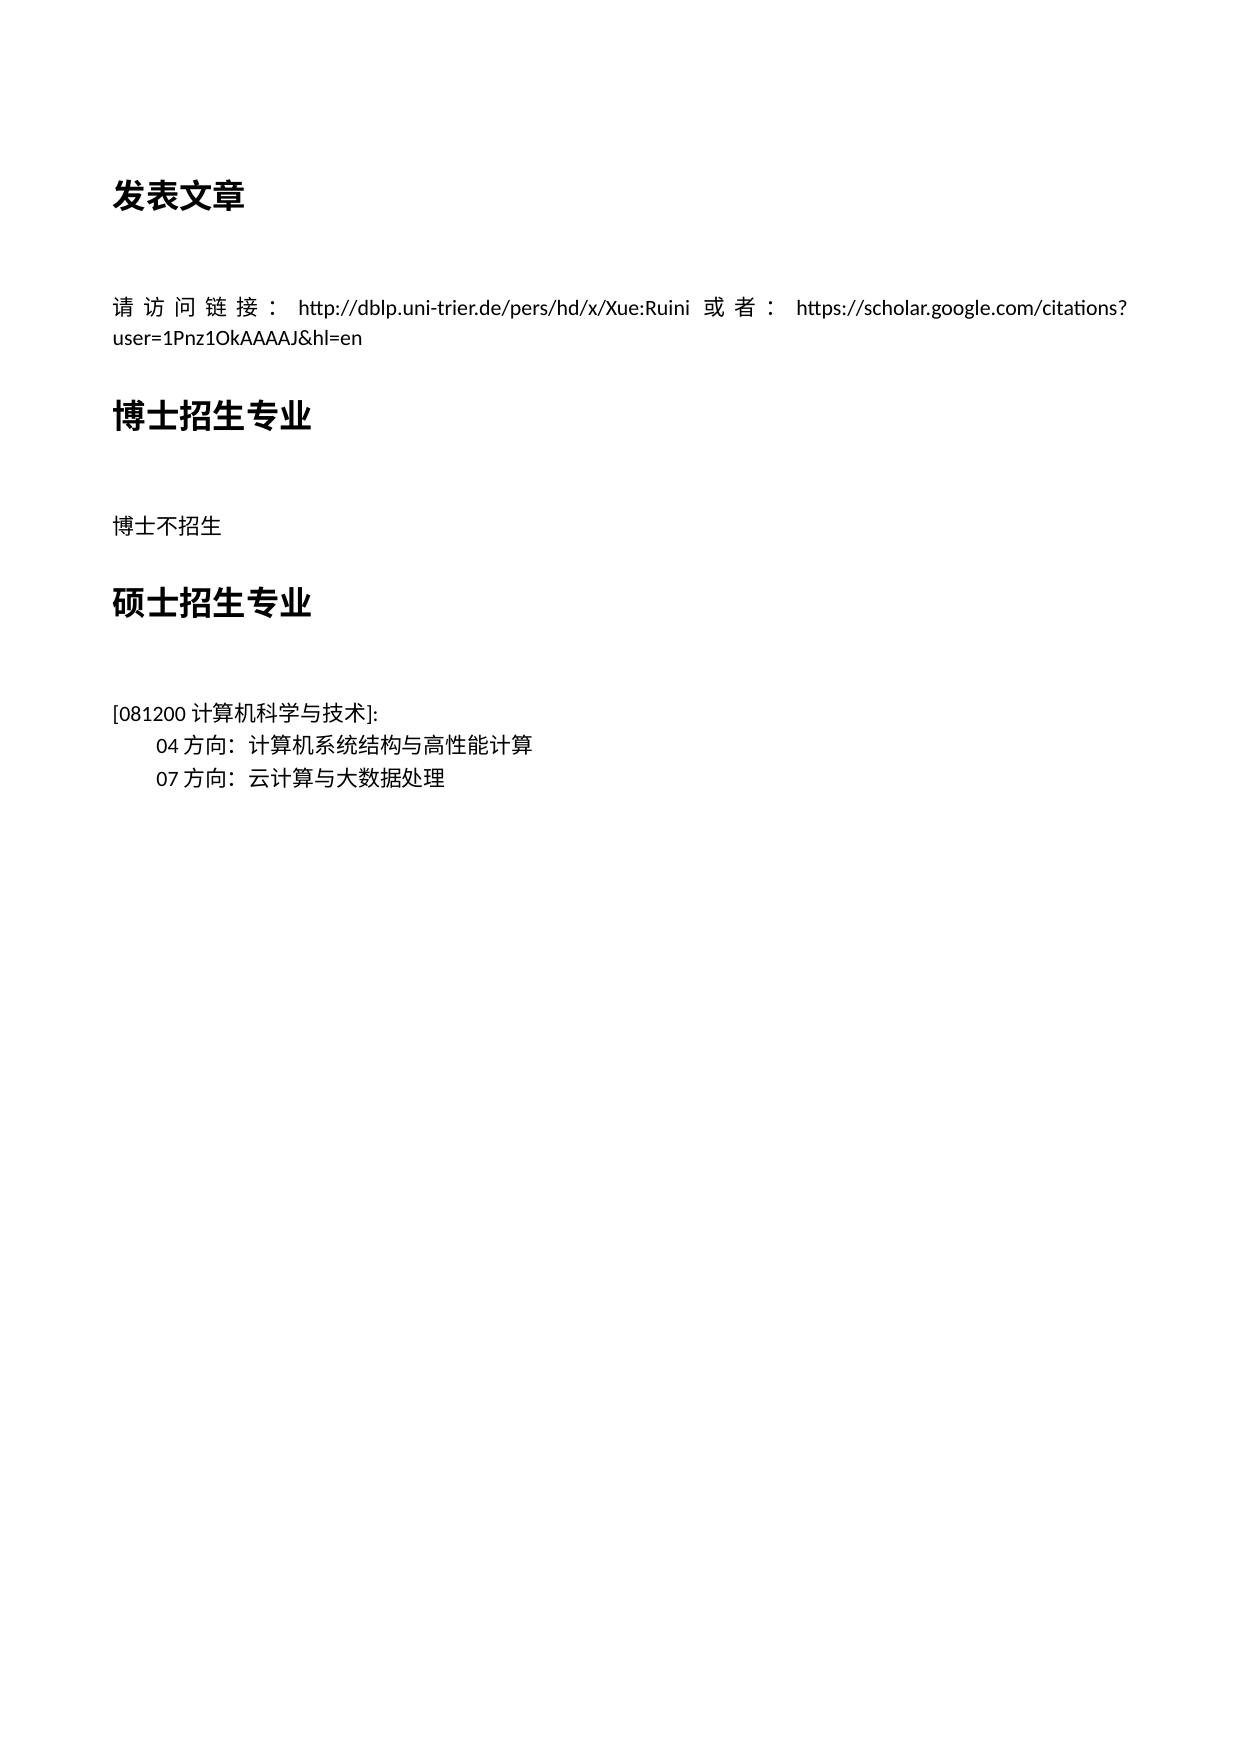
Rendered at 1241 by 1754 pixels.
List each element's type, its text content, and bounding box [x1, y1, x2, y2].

subtitle 硕士招生专业 [112, 568, 1128, 633]
subtitle 博士招生专业 [112, 381, 1128, 446]
text 请访问链接：http://dblp.uni-trier.de/pers/hd/x/Xue:Ruini或者：https://scholar.google.com/citations?user=1Pnz1OkAAAAJ&hl=en [112, 289, 1128, 354]
subtitle 发表文章 [112, 162, 1128, 227]
text 博士不招生 [112, 508, 1128, 541]
list [081200 计算机科学与技术]: 04方向：计算机系统结构与高性能计算 07方向：云计算与大数据处理 [112, 695, 1128, 825]
